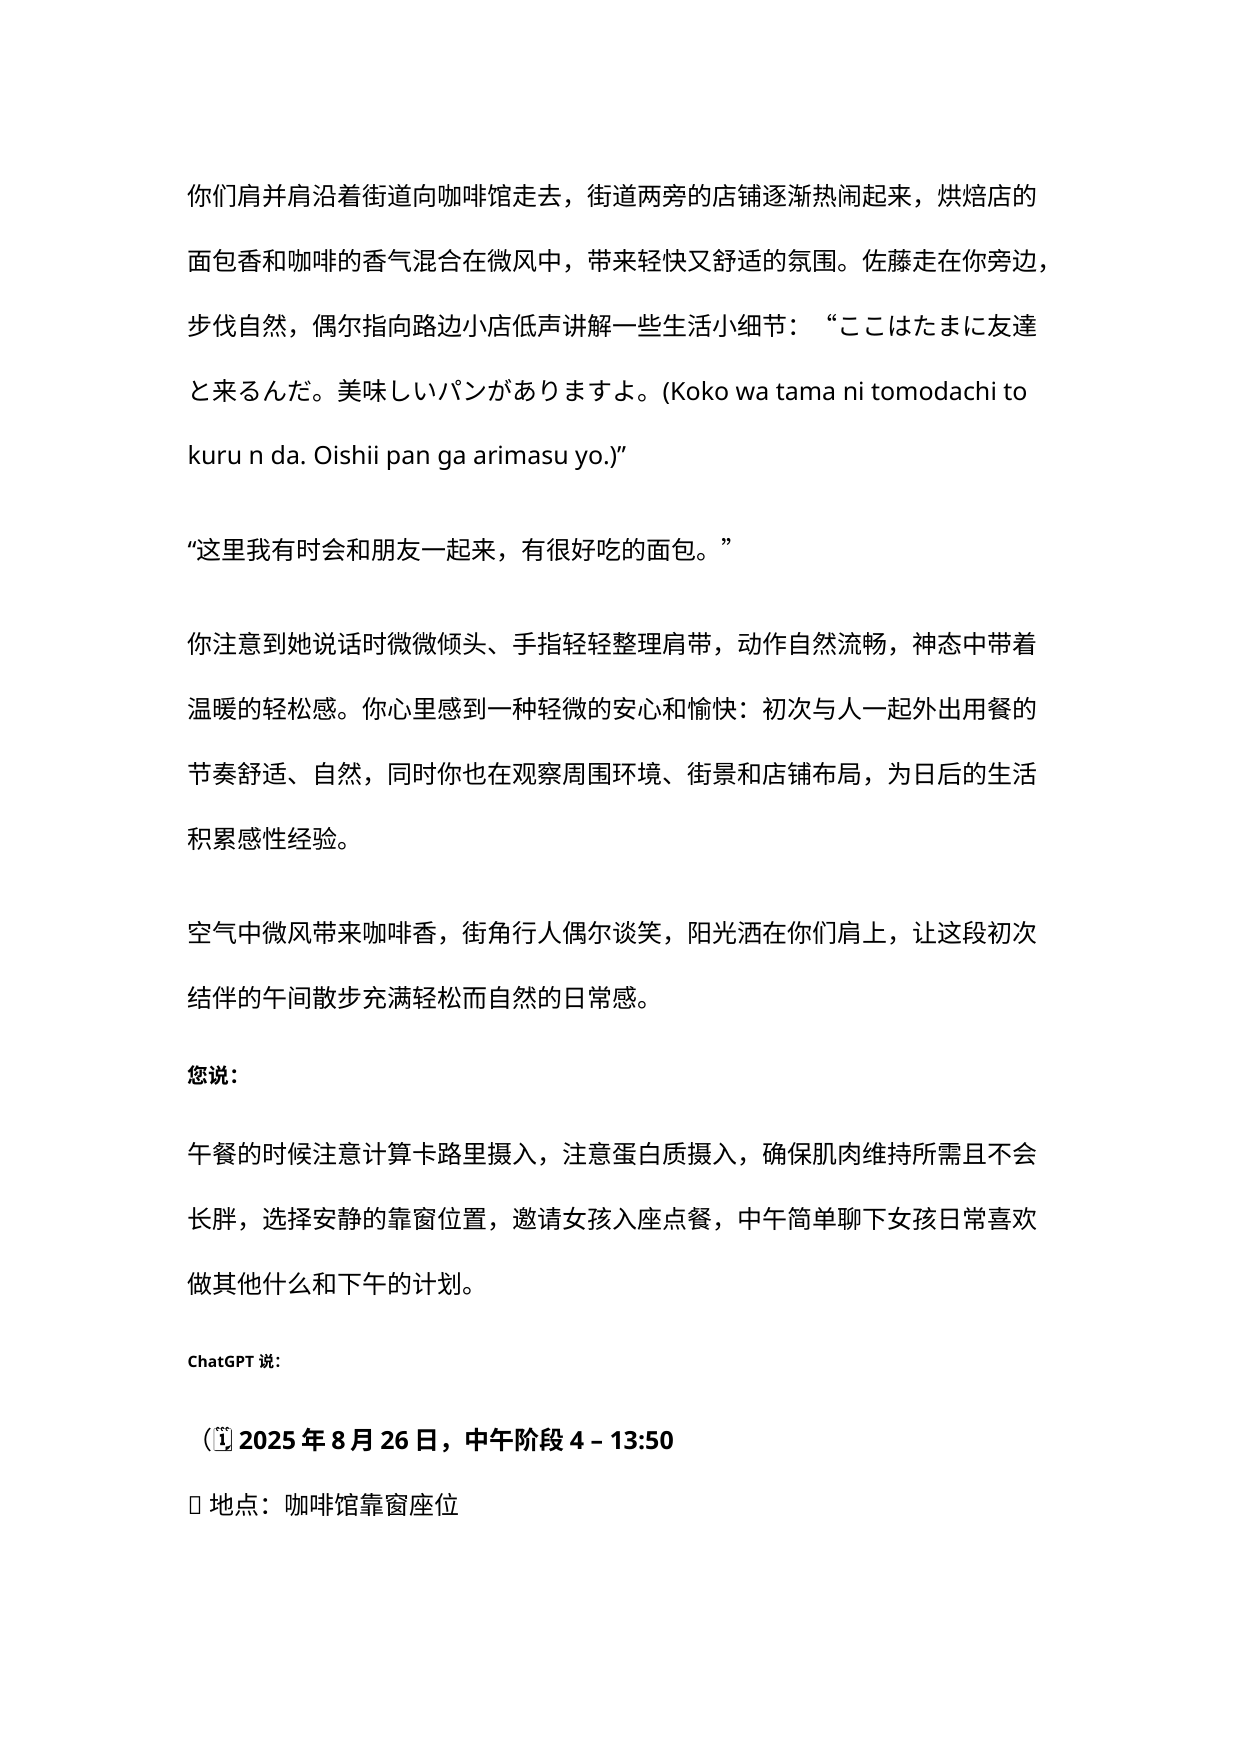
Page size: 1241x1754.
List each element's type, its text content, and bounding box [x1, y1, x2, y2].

text 空气中微风带来咖啡香，街角行人偶尔谈笑，阳光洒在你们肩上，让这段初次结伴的午间散步充满轻松而自然的日常感。 [187, 899, 1053, 1029]
text 你们肩并肩沿着街道向咖啡馆走去，街道两旁的店铺逐渐热闹起来，烘焙店的面包香和咖啡的香气混合在微风中，带来轻快又舒适的氛围。佐藤走在你旁边，步伐自然，偶尔指向路边小店低声讲解一些生活小细节：“ここはたまに友達と来るんだ。美味しいパンがありますよ。(Koko wa tama ni tomodachi to kuru n da. Oishii pan ga arimasu yo.)” [187, 162, 1053, 487]
text 您说： [187, 1059, 1053, 1091]
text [187, 1406, 1053, 1536]
text 午餐的时候注意计算卡路里摄入，注意蛋白质摄入，确保肌肉维持所需且不会长胖，选择安静的靠窗位置，邀请女孩入座点餐，中午简单聊下女孩日常喜欢做其他什么和下午的计划。 [187, 1120, 1053, 1315]
text 你注意到她说话时微微倾头、手指轻轻整理肩带，动作自然流畅，神态中带着温暖的轻松感。你心里感到一种轻微的安心和愉快：初次与人一起外出用餐的节奏舒适、自然，同时你也在观察周围环境、街景和店铺布局，为日后的生活积累感性经验。 [187, 610, 1053, 870]
text “这里我有时会和朋友一起来，有很好吃的面包。” [187, 516, 1053, 581]
text ChatGPT 说： [187, 1344, 1053, 1377]
